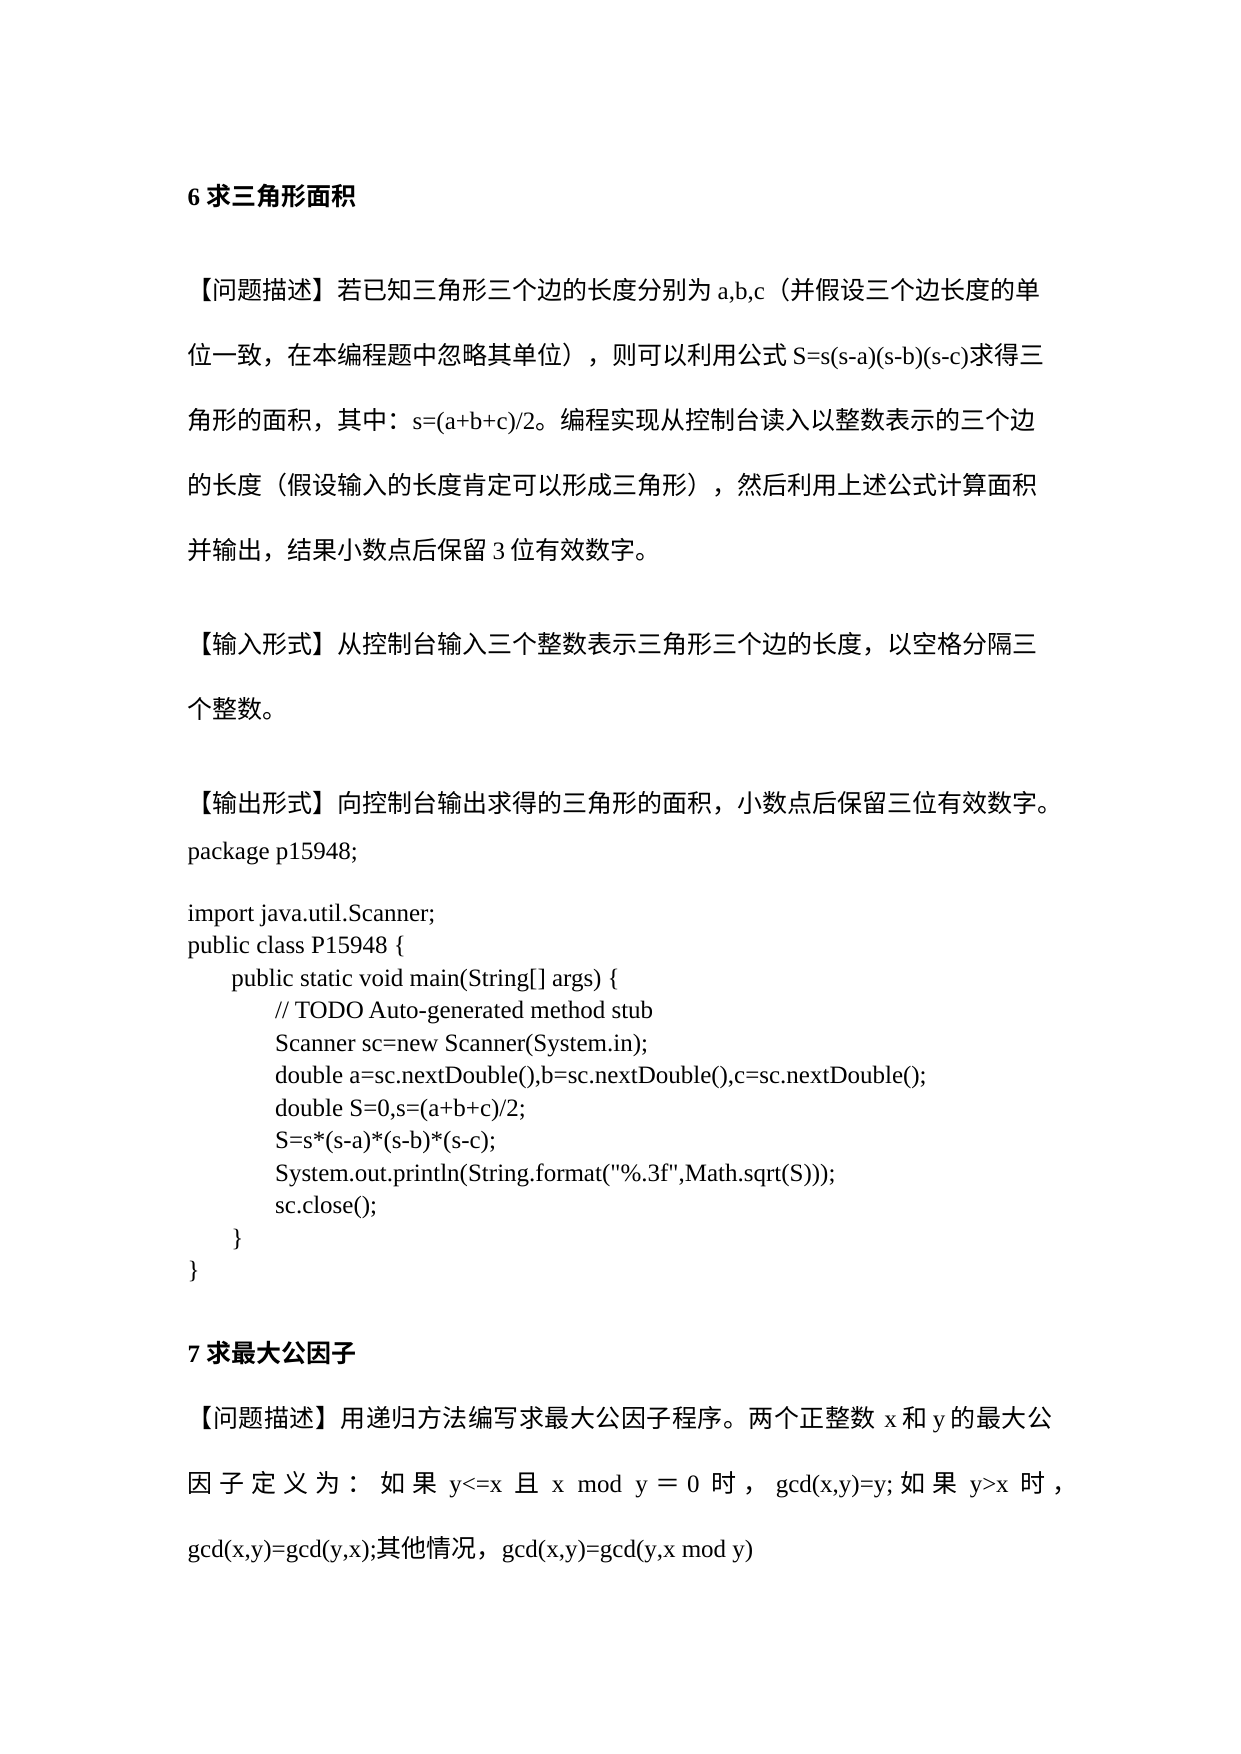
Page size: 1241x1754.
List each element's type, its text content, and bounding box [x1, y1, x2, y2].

text 6 求三角形面积 [187, 162, 1053, 227]
text public class P15948 { [187, 929, 1053, 961]
text sc.close(); [187, 1189, 1053, 1221]
text 【问题描述】若已知三角形三个边的长度分别为a,b,c（并假设三个边长度的单位一致，在本编程题中忽略其单位），则可以利用公式S=s(s-a)(s-b)(s-c)求得三角形的面积，其中：s=(a+b+c)/2。编程实现从控制台读入以整数表示的三个边的长度（假设输入的长度肯定可以形成三角形），然后利用上述公式计算面积并输出，结果小数点后保留3位有效数字。 [187, 256, 1053, 581]
text 【输出形式】向控制台输出求得的三角形的面积，小数点后保留三位有效数字。package p15948; [187, 769, 1053, 867]
text public static void main(String[] args) { [187, 961, 1053, 994]
text System.out.println(String.format("%.3f",Math.sqrt(S))); [187, 1156, 1053, 1189]
text // TODO Auto-generated method stub [187, 994, 1053, 1026]
text } [187, 1254, 1053, 1286]
text double S=0,s=(a+b+c)/2; [187, 1091, 1053, 1124]
text 【问题描述】用递归方法编写求最大公因子程序。两个正整数x和y的最大公因子定义为：如果y<=x且x mod y＝0时，gcd(x,y)=y;如果y>x时，gcd(x,y)=gcd(y,x);其他情况，gcd(x,y)=gcd(y,x mod y) [187, 1384, 1053, 1579]
text import java.util.Scanner; [187, 896, 1053, 929]
text 7 求最大公因子 [187, 1319, 1053, 1384]
text double a=sc.nextDouble(),b=sc.nextDouble(),c=sc.nextDouble(); [187, 1059, 1053, 1091]
text S=s*(s-a)*(s-b)*(s-c); [187, 1124, 1053, 1156]
text 【输入形式】从控制台输入三个整数表示三角形三个边的长度，以空格分隔三个整数。 [187, 610, 1053, 740]
text } [187, 1221, 1053, 1254]
text Scanner sc=new Scanner(System.in); [187, 1026, 1053, 1059]
